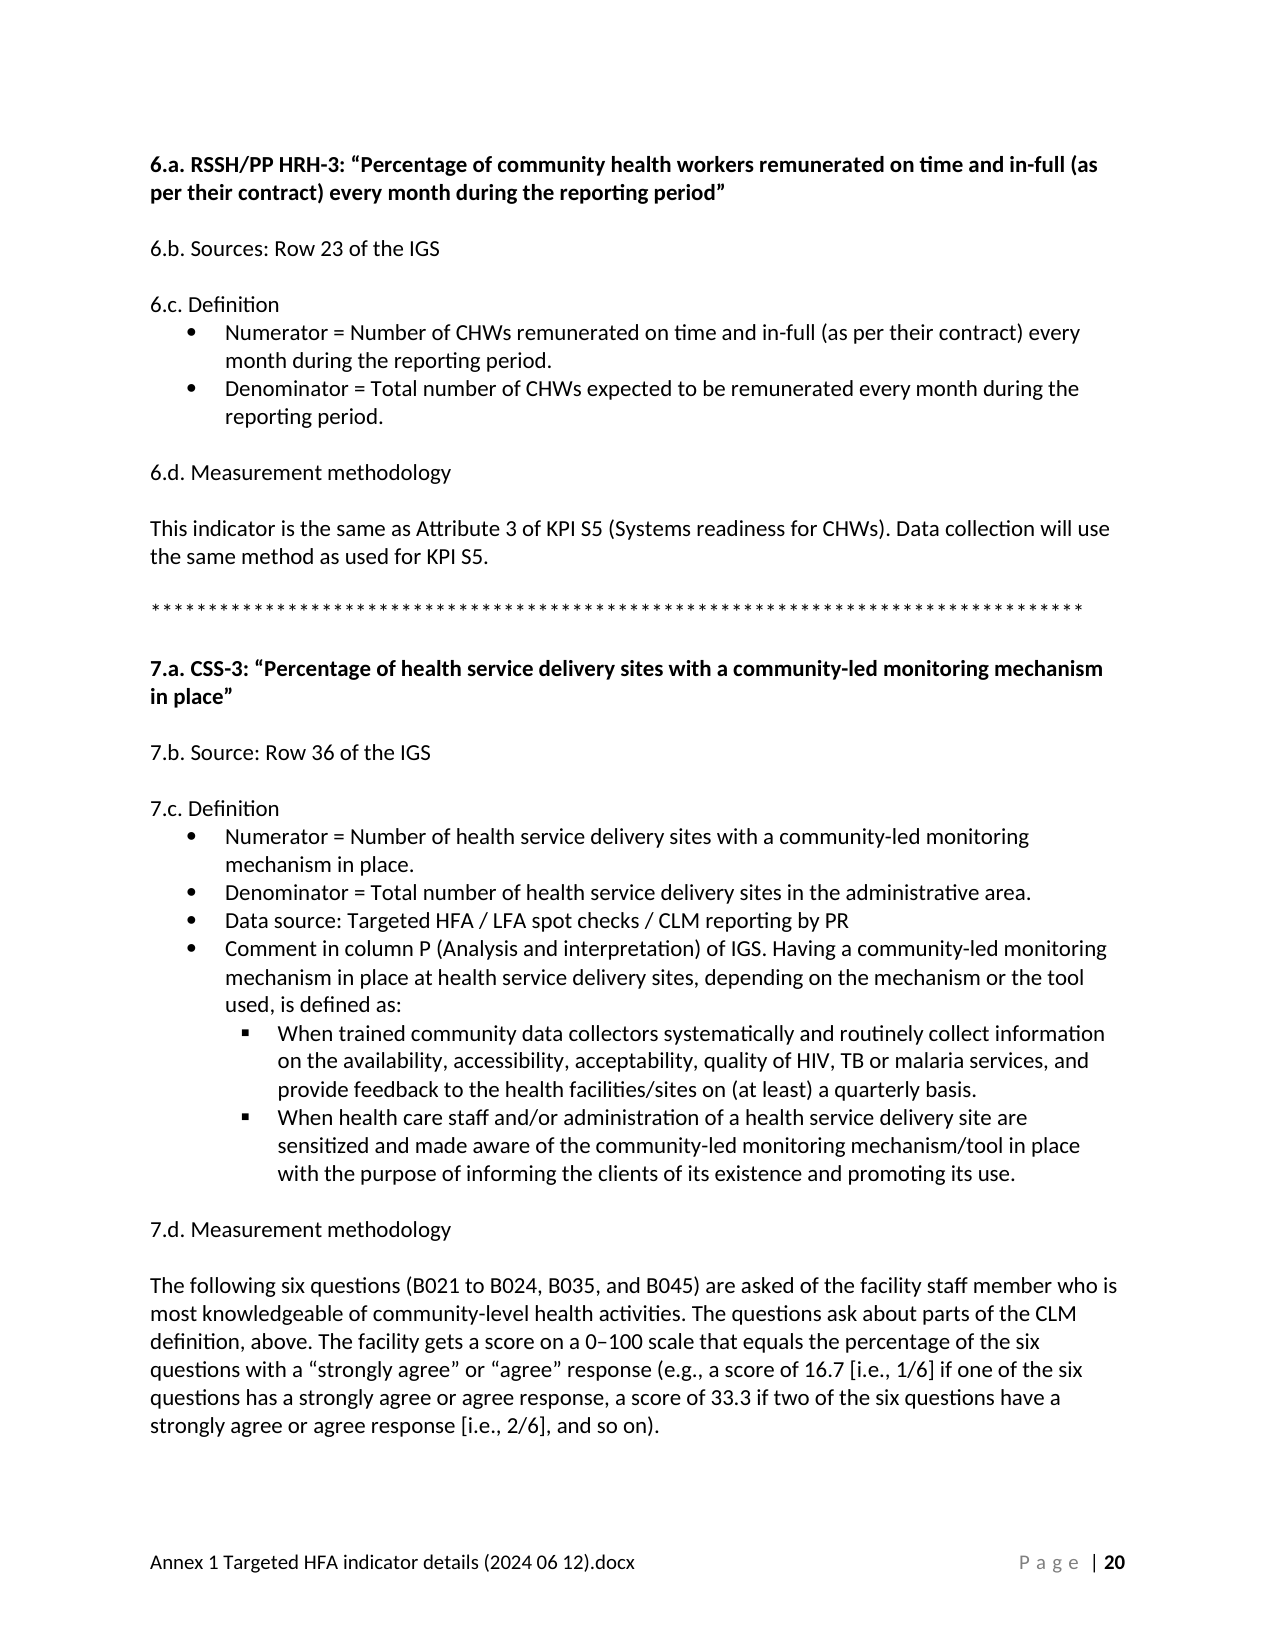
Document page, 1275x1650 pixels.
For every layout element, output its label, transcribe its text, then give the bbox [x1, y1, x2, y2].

text 6.d. Measurement methodology [150, 458, 1125, 486]
text 6.c. Definition [150, 290, 1125, 318]
list Data source: Targeted HFA / LFA spot checks / CLM reporting by PR [187, 907, 1125, 934]
list When trained community data collectors systematically and routinely collect information on the availability, accessibility, acceptability, quality of HIV, TB or malaria services, and provide feedback to the health facilities/sites on (at least) a quarterly basis. [240, 1019, 1125, 1103]
list Numerator = Number of CHWs remunerated on time and in-full (as per their contract) every month during the reporting period. [187, 318, 1125, 374]
text ********************************************************************************** [150, 598, 1125, 626]
text 6.b. Sources: Row 23 of the IGS [150, 234, 1125, 262]
text 7.b. Source: Row 36 of the IGS [150, 738, 1125, 766]
text 7.a. CSS-3: “Percentage of health service delivery sites with a community-led monitoring mechanism in place” [150, 654, 1125, 710]
list Denominator = Total number of health service delivery sites in the administrative area. [187, 878, 1125, 907]
list Denominator = Total number of CHWs expected to be remunerated every month during the reporting period. [187, 374, 1125, 430]
text This indicator is the same as Attribute 3 of KPI S5 (Systems readiness for CHWs). Data collection will use the same method as used for KPI S5. [150, 514, 1125, 570]
text 7.d. Measurement methodology [150, 1215, 1125, 1243]
list Comment in column P (Analysis and interpretation) of IGS. Having a community-led monitoring mechanism in place at health service delivery sites, depending on the mechanism or the tool used, is defined as: [187, 934, 1125, 1019]
text 7.c. Definition [150, 794, 1125, 822]
text 6.a. RSSH/PP HRH-3: “Percentage of community health workers remunerated on time and in-full (as per their contract) every month during the reporting period” [150, 150, 1125, 206]
list Numerator = Number of health service delivery sites with a community-led monitoring mechanism in place. [187, 822, 1125, 878]
text The following six questions (B021 to B024, B035, and B045) are asked of the facility staff member who is most knowledgeable of community-level health activities. The questions ask about parts of the CLM definition, above. The facility gets a score on a 0–100 scale that equals the percentage of the six questions with a “strongly agree” or “agree” response (e.g., a score of 16.7 [i.e., 1/6] if one of the six questions has a strongly agree or agree response, a score of 33.3 if two of the six questions have a strongly agree or agree response [i.e., 2/6], and so on). [150, 1271, 1125, 1439]
list When health care staff and/or administration of a health service delivery site are sensitized and made aware of the community-led monitoring mechanism/tool in place with the purpose of informing the clients of its existence and promoting its use. [240, 1103, 1125, 1187]
